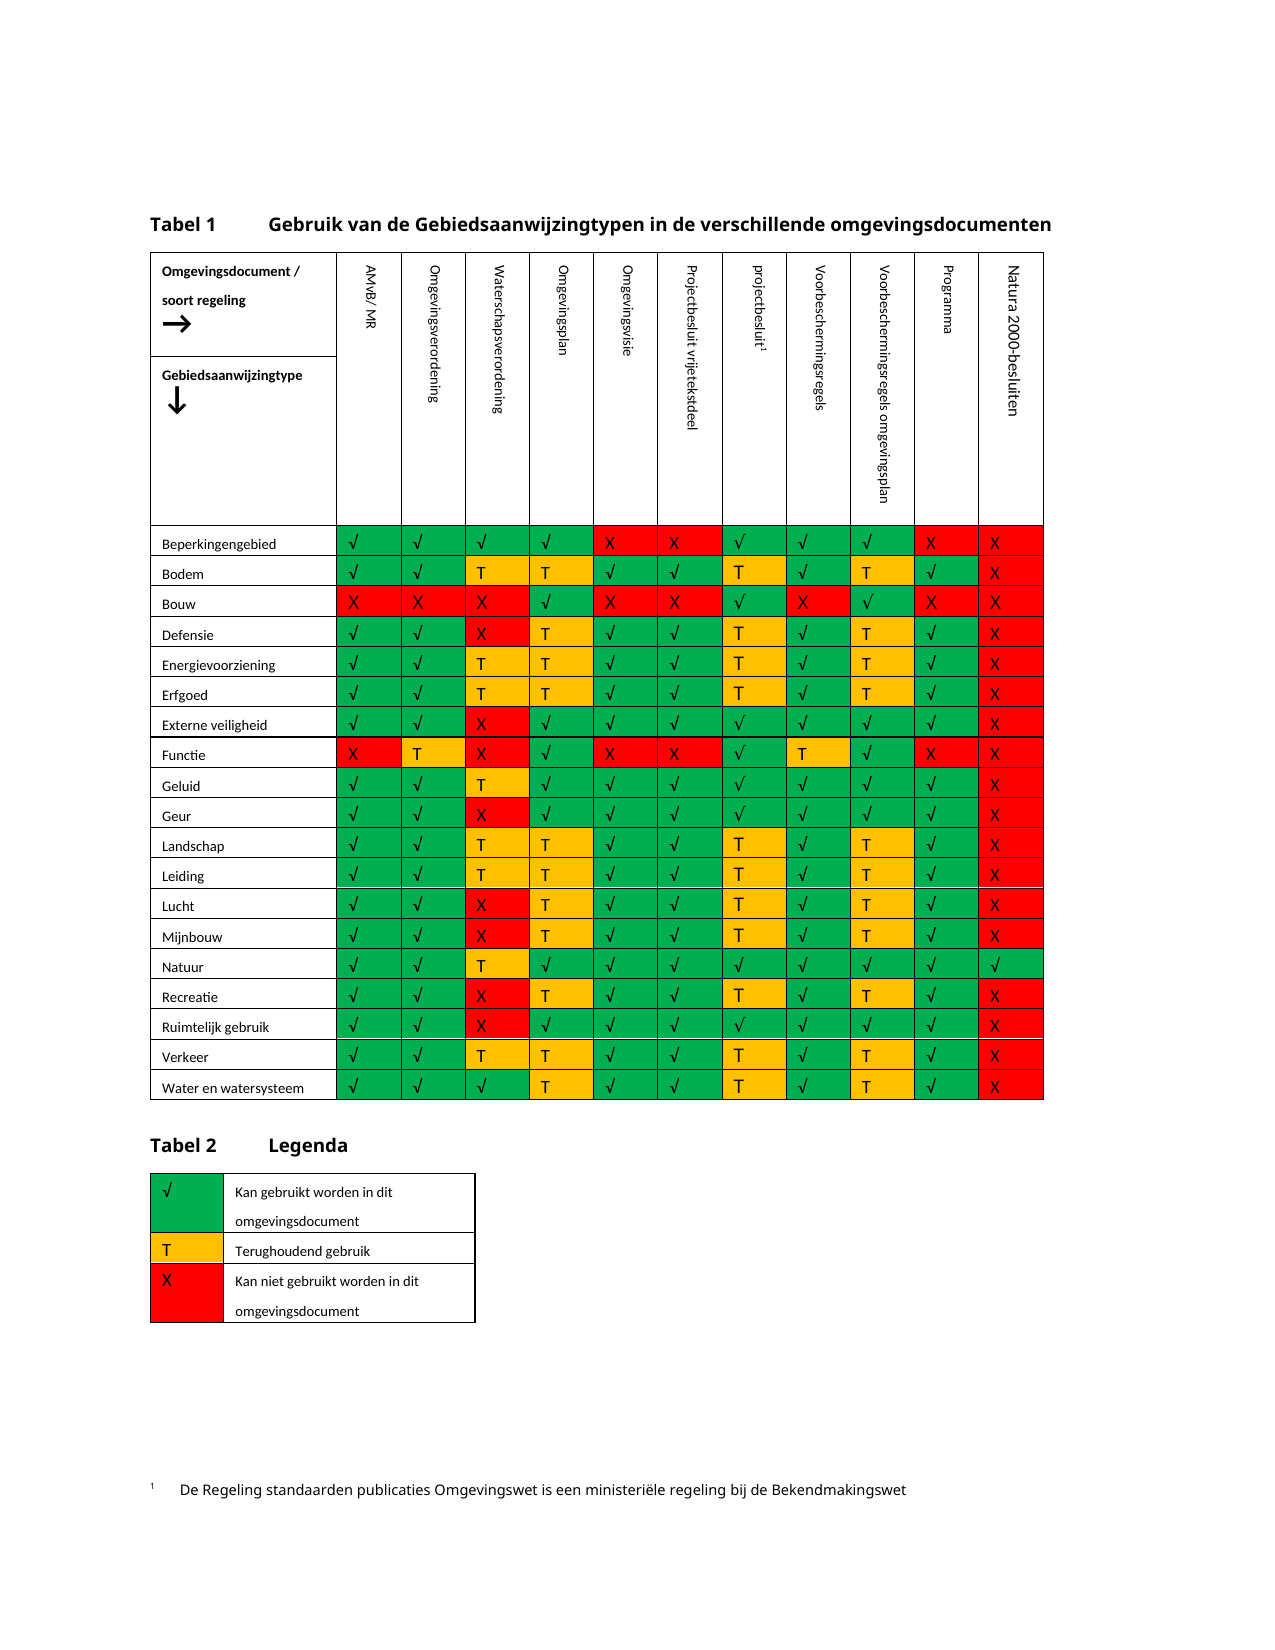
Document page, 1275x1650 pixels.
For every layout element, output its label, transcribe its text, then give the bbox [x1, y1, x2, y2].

table_cell X [979, 828, 1043, 857]
table_cell √ [402, 677, 465, 706]
table_cell T [723, 889, 786, 918]
table_cell Beperkingengebied [151, 526, 336, 555]
table_header Omgevingsvisie [594, 253, 657, 525]
table_cell Kan niet gebruikt worden in dit omgevingsdocument [224, 1264, 474, 1322]
table_cell √ [402, 556, 465, 585]
table_cell √ [337, 949, 401, 978]
table_cell √ [787, 858, 850, 887]
table_cell X [151, 1264, 223, 1322]
table_cell T [151, 1233, 223, 1262]
table_cell T [530, 556, 593, 585]
table_cell X [337, 738, 401, 767]
table_cell Water en watersysteem [151, 1070, 336, 1099]
table_cell T [466, 768, 529, 797]
table_cell √ [851, 707, 914, 736]
table_cell T [466, 677, 529, 706]
table_cell √ [594, 1040, 657, 1069]
table_cell T [466, 1040, 529, 1069]
table_cell √ [658, 1009, 722, 1038]
table_cell X [787, 586, 850, 616]
table_cell X [594, 738, 657, 767]
table_cell X [466, 1009, 529, 1038]
table_header Voorbeschermingsregels omgevingsverordening [787, 253, 850, 525]
table_cell √ [337, 919, 401, 948]
table_cell T [723, 677, 786, 706]
table_cell X [979, 617, 1043, 646]
table_cell T [851, 979, 914, 1008]
table_cell X [979, 768, 1043, 797]
table_cell Lucht [151, 889, 336, 918]
table_cell Bodem [151, 556, 336, 585]
table_cell √ [658, 798, 722, 827]
table_cell √ [337, 677, 401, 706]
table_cell √ [337, 798, 401, 827]
table_cell T [530, 617, 593, 646]
table_cell √ [594, 979, 657, 1008]
table_cell √ [723, 1009, 786, 1038]
table_cell Defensie [151, 617, 336, 646]
table_cell X [915, 586, 978, 616]
table_cell X [979, 677, 1043, 706]
table_cell Landschap [151, 828, 336, 857]
table_header Waterschapsverordening [466, 253, 529, 525]
table_cell T [851, 1040, 914, 1069]
table_cell √ [915, 617, 978, 646]
table_cell √ [530, 707, 593, 736]
table_cell √ [658, 617, 722, 646]
table_cell √ [787, 919, 850, 948]
table_cell X [979, 526, 1043, 555]
table_cell √ [851, 949, 914, 978]
table_cell T [530, 919, 593, 948]
table_cell Externe veiligheid [151, 707, 336, 736]
table_cell X [466, 979, 529, 1008]
table_cell √ [658, 949, 722, 978]
table_cell √ [337, 526, 401, 555]
table_cell T [723, 556, 786, 585]
table_cell X [979, 889, 1043, 918]
text Gebruik van de Gebiedsaanwijzingtypen in de verschillende omgevingsdocumenten [150, 208, 1125, 237]
table_header Voorbeschermingsregels omgevingsplan [851, 253, 914, 525]
table_cell T [851, 647, 914, 676]
table_cell √ [337, 858, 401, 887]
table_cell √ [337, 1009, 401, 1038]
table_cell √ [658, 1040, 722, 1069]
table_cell T [723, 1040, 786, 1069]
table_cell T [787, 738, 850, 767]
table_header √ [151, 1174, 223, 1232]
table_cell √ [337, 617, 401, 646]
table_cell √ [658, 677, 722, 706]
table_cell √ [915, 677, 978, 706]
table_cell √ [402, 617, 465, 646]
table_cell X [979, 1040, 1043, 1069]
table_cell Functie [151, 738, 336, 767]
table_cell √ [723, 949, 786, 978]
table_cell T [851, 828, 914, 857]
table_cell Leiding [151, 858, 336, 887]
table_cell √ [594, 1009, 657, 1038]
table_cell √ [658, 1070, 722, 1099]
table_cell √ [594, 768, 657, 797]
table_cell T [530, 1070, 593, 1099]
table_cell √ [787, 647, 850, 676]
table_cell √ [787, 1009, 850, 1038]
table_cell √ [915, 1009, 978, 1038]
table_cell T [723, 1070, 786, 1099]
table_cell √ [466, 1070, 529, 1099]
table_cell Natuur [151, 949, 336, 978]
table_cell √ [337, 889, 401, 918]
table_cell X [979, 647, 1043, 676]
table_cell √ [851, 526, 914, 555]
table_cell √ [530, 526, 593, 555]
table_cell Geluid [151, 768, 336, 797]
table_cell T [723, 617, 786, 646]
table_cell √ [787, 526, 850, 555]
table_cell T [466, 556, 529, 585]
table_header Omgevingsplan [530, 253, 593, 525]
table_cell √ [402, 949, 465, 978]
table_cell √ [787, 949, 850, 978]
table_cell √ [658, 858, 722, 887]
table_cell T [851, 677, 914, 706]
table_cell T [723, 647, 786, 676]
table_cell Geur [151, 798, 336, 827]
table_cell √ [723, 526, 786, 555]
table_cell T [851, 889, 914, 918]
table_cell √ [594, 889, 657, 918]
table_cell √ [594, 647, 657, 676]
table_cell √ [851, 768, 914, 797]
table_cell √ [787, 1070, 850, 1099]
table_cell √ [337, 768, 401, 797]
table_cell T [723, 828, 786, 857]
table_cell √ [594, 1070, 657, 1099]
table_cell √ [915, 858, 978, 887]
table_cell √ [402, 647, 465, 676]
table_cell √ [658, 707, 722, 736]
table_cell T [530, 647, 593, 676]
table_cell √ [915, 1070, 978, 1099]
table_cell Ruimtelijk gebruik [151, 1009, 336, 1038]
table_cell √ [402, 979, 465, 1008]
table_cell X [979, 1070, 1043, 1099]
table_cell √ [851, 738, 914, 767]
table_cell √ [787, 556, 850, 585]
table_header Programma [915, 253, 978, 525]
table_cell √ [402, 707, 465, 736]
table_cell √ [337, 647, 401, 676]
table_cell √ [787, 979, 850, 1008]
table_cell √ [658, 828, 722, 857]
table_cell √ [337, 556, 401, 585]
table_cell √ [851, 1009, 914, 1038]
table_cell Gebiedsaanwijzingtype ↓ [151, 357, 336, 525]
table_cell √ [402, 919, 465, 948]
table_cell √ [915, 889, 978, 918]
table_cell X [979, 919, 1043, 948]
table_cell T [530, 828, 593, 857]
table_cell √ [915, 768, 978, 797]
table_cell X [979, 707, 1043, 736]
table_cell √ [337, 1070, 401, 1099]
table_cell √ [594, 677, 657, 706]
table_cell √ [658, 768, 722, 797]
table_header AMvB/ MR [337, 253, 401, 525]
table_cell √ [658, 647, 722, 676]
table_cell √ [402, 798, 465, 827]
table_cell √ [723, 707, 786, 736]
table_cell T [402, 738, 465, 767]
table_cell X [658, 586, 722, 616]
table_cell T [851, 919, 914, 948]
table_cell √ [851, 586, 914, 616]
table_cell X [979, 556, 1043, 585]
table_cell X [979, 858, 1043, 887]
table_cell √ [530, 586, 593, 616]
table_cell √ [337, 828, 401, 857]
table_cell Verkeer [151, 1040, 336, 1069]
table_cell √ [723, 738, 786, 767]
table_cell X [979, 738, 1043, 767]
table_cell √ [915, 647, 978, 676]
table_cell X [466, 586, 529, 616]
table_cell X [979, 1009, 1043, 1038]
table_cell T [530, 858, 593, 887]
table_cell √ [915, 979, 978, 1008]
table_cell √ [337, 979, 401, 1008]
table_cell √ [402, 1070, 465, 1099]
table_header Omgevingsdocument / soort regeling → [151, 253, 336, 356]
table_header Omgevingsplanregels uit een projectbesluit [723, 253, 786, 525]
table_cell √ [402, 828, 465, 857]
table_cell √ [594, 858, 657, 887]
table_cell √ [402, 889, 465, 918]
table_cell √ [594, 707, 657, 736]
table_cell √ [915, 1040, 978, 1069]
table_cell X [915, 526, 978, 555]
table_cell √ [787, 677, 850, 706]
table_cell T [723, 919, 786, 948]
table_cell X [466, 707, 529, 736]
table_cell Bouw [151, 586, 336, 616]
table_cell Terughoudend gebruik [224, 1233, 474, 1262]
table_cell √ [915, 556, 978, 585]
table_cell √ [530, 798, 593, 827]
table_cell √ [530, 949, 593, 978]
table_header Kan gebruikt worden in dit omgevingsdocument [224, 1174, 474, 1232]
table_cell √ [402, 768, 465, 797]
table_cell √ [787, 1040, 850, 1069]
table_cell X [466, 617, 529, 646]
table_cell X [466, 889, 529, 918]
table_cell X [402, 586, 465, 616]
table_cell X [466, 919, 529, 948]
table_cell √ [594, 798, 657, 827]
table_cell √ [723, 768, 786, 797]
table_header Omgevingsverordening [402, 253, 465, 525]
table_cell √ [787, 889, 850, 918]
table_cell T [851, 1070, 914, 1099]
table_cell √ [594, 949, 657, 978]
table_cell X [594, 526, 657, 555]
table_cell √ [594, 617, 657, 646]
table_cell √ [466, 526, 529, 555]
table_cell T [466, 828, 529, 857]
table_cell T [851, 617, 914, 646]
table_cell √ [915, 828, 978, 857]
table_cell √ [402, 858, 465, 887]
table_cell T [851, 556, 914, 585]
table_cell T [466, 858, 529, 887]
table_cell T [851, 858, 914, 887]
table_cell √ [723, 798, 786, 827]
table_cell √ [915, 707, 978, 736]
table_header Natura 2000-besluiten [979, 253, 1043, 525]
table_cell T [466, 647, 529, 676]
table_cell √ [787, 617, 850, 646]
table_cell X [594, 586, 657, 616]
table_cell √ [337, 707, 401, 736]
table_cell X [466, 798, 529, 827]
table_cell √ [658, 979, 722, 1008]
table_cell Erfgoed [151, 677, 336, 706]
table_cell √ [979, 949, 1043, 978]
table_cell X [337, 586, 401, 616]
table_header Projectbesluit vrijetekstdeel [658, 253, 722, 525]
table_cell √ [337, 1040, 401, 1069]
table_cell √ [530, 768, 593, 797]
table_cell X [915, 738, 978, 767]
table_cell √ [402, 1009, 465, 1038]
table_cell √ [594, 828, 657, 857]
table_cell √ [851, 798, 914, 827]
table_cell X [658, 526, 722, 555]
table_cell √ [658, 556, 722, 585]
table_cell √ [723, 586, 786, 616]
table_cell √ [915, 798, 978, 827]
table_cell T [530, 677, 593, 706]
table_cell √ [530, 738, 593, 767]
table_cell √ [402, 1040, 465, 1069]
table_cell √ [658, 919, 722, 948]
table_cell √ [594, 556, 657, 585]
text Legenda [150, 1129, 1125, 1158]
table_cell Recreatie [151, 979, 336, 1008]
table_cell √ [658, 889, 722, 918]
table_cell T [466, 949, 529, 978]
table_cell T [723, 979, 786, 1008]
table_cell Mijnbouw [151, 919, 336, 948]
table_cell T [530, 979, 593, 1008]
table_cell √ [594, 919, 657, 948]
table_cell √ [787, 707, 850, 736]
table_cell T [723, 858, 786, 887]
table_cell √ [915, 919, 978, 948]
table_cell X [658, 738, 722, 767]
table_cell √ [402, 526, 465, 555]
table_cell √ [530, 1009, 593, 1038]
table_cell X [979, 798, 1043, 827]
table_cell X [979, 586, 1043, 616]
table_cell √ [787, 798, 850, 827]
table_cell √ [787, 768, 850, 797]
table_cell √ [787, 828, 850, 857]
table_cell √ [915, 949, 978, 978]
table_cell Energievoorziening [151, 647, 336, 676]
table_cell X [979, 979, 1043, 1008]
table_cell T [530, 1040, 593, 1069]
table_cell X [466, 738, 529, 767]
table_cell T [530, 889, 593, 918]
